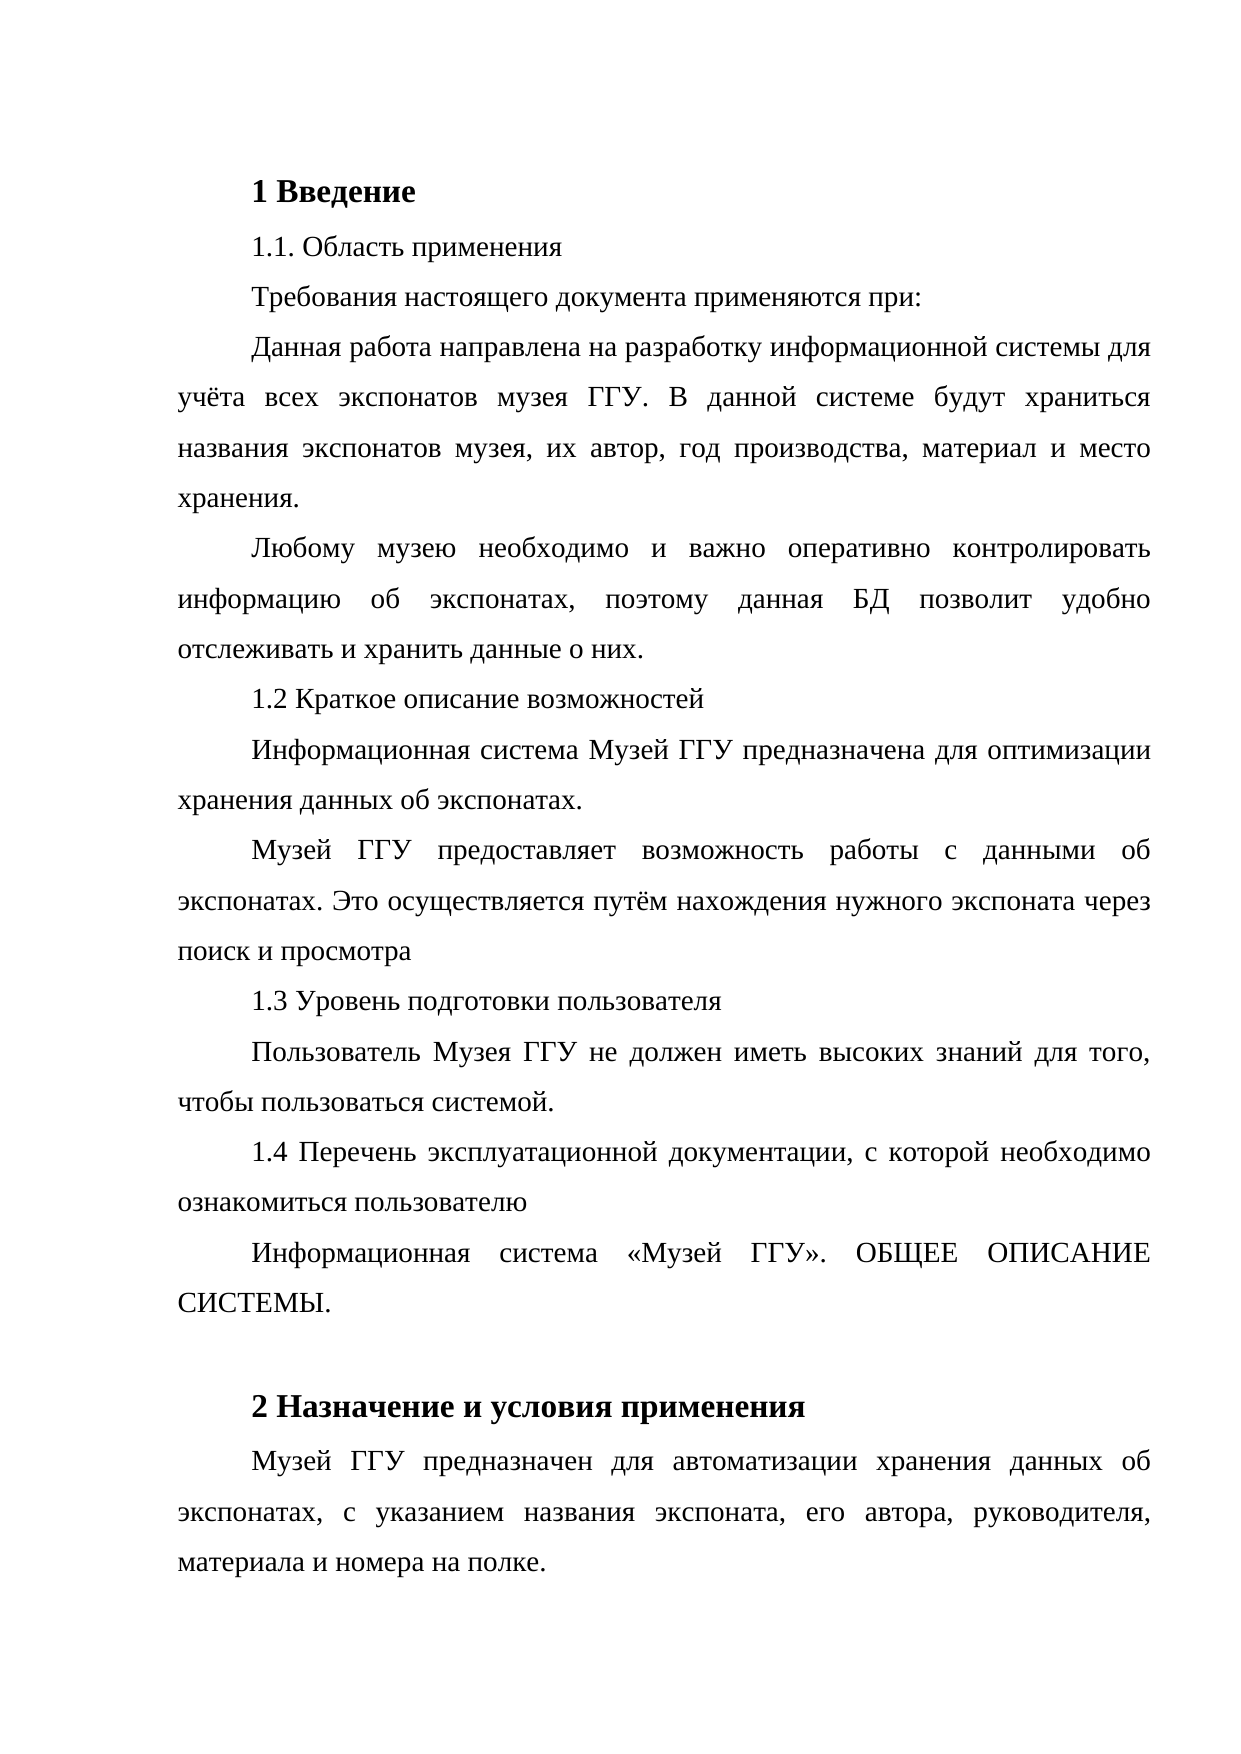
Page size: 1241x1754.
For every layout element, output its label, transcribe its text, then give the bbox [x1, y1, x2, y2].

text Информационная система «Музей ГГУ». ОБЩЕЕ ОПИСАНИЕ СИСТЕМЫ. [177, 1235, 1152, 1319]
text 1.1. Область применения [177, 229, 1152, 262]
text Данная работа направлена на разработку информационной системы для учёта всех экспонатов музея ГГУ. В данной системе будут храниться названия экспонатов музея, их автор, год производства, материал и место хранения. [177, 329, 1152, 514]
text Музей ГГУ предоставляет возможность работы с данными об экспонатах. Это осуществляется путём нахождения нужного экспоната через поиск и просмотра [177, 832, 1152, 967]
text Музей ГГУ предназначен для автоматизации хранения данных об экспонатах, с указанием названия экспоната, его автора, руководителя, материала и номера на полке. [177, 1443, 1152, 1577]
text 1.4 Перечень эксплуатационной документации, с которой необходимо ознакомиться пользователю [177, 1134, 1152, 1218]
text 2 Назначение и условия применения [177, 1386, 1152, 1424]
text 1 Введение [177, 171, 1152, 209]
text Требования настоящего документа применяются при: [177, 279, 1152, 312]
text Любому музею необходимо и важно оперативно контролировать информацию об экспонатах, поэтому данная БД позволит удобно отслеживать и хранить данные о них. [177, 531, 1152, 665]
text Пользователь Музея ГГУ не должен иметь высоких знаний для того, чтобы пользоваться системой. [177, 1034, 1152, 1117]
text Информационная система Музей ГГУ предназначена для оптимизации хранения данных об экспонатах. [177, 732, 1152, 816]
text 1.3 Уровень подготовки пользователя [177, 983, 1152, 1017]
text 1.2 Краткое описание возможностей [177, 681, 1152, 715]
